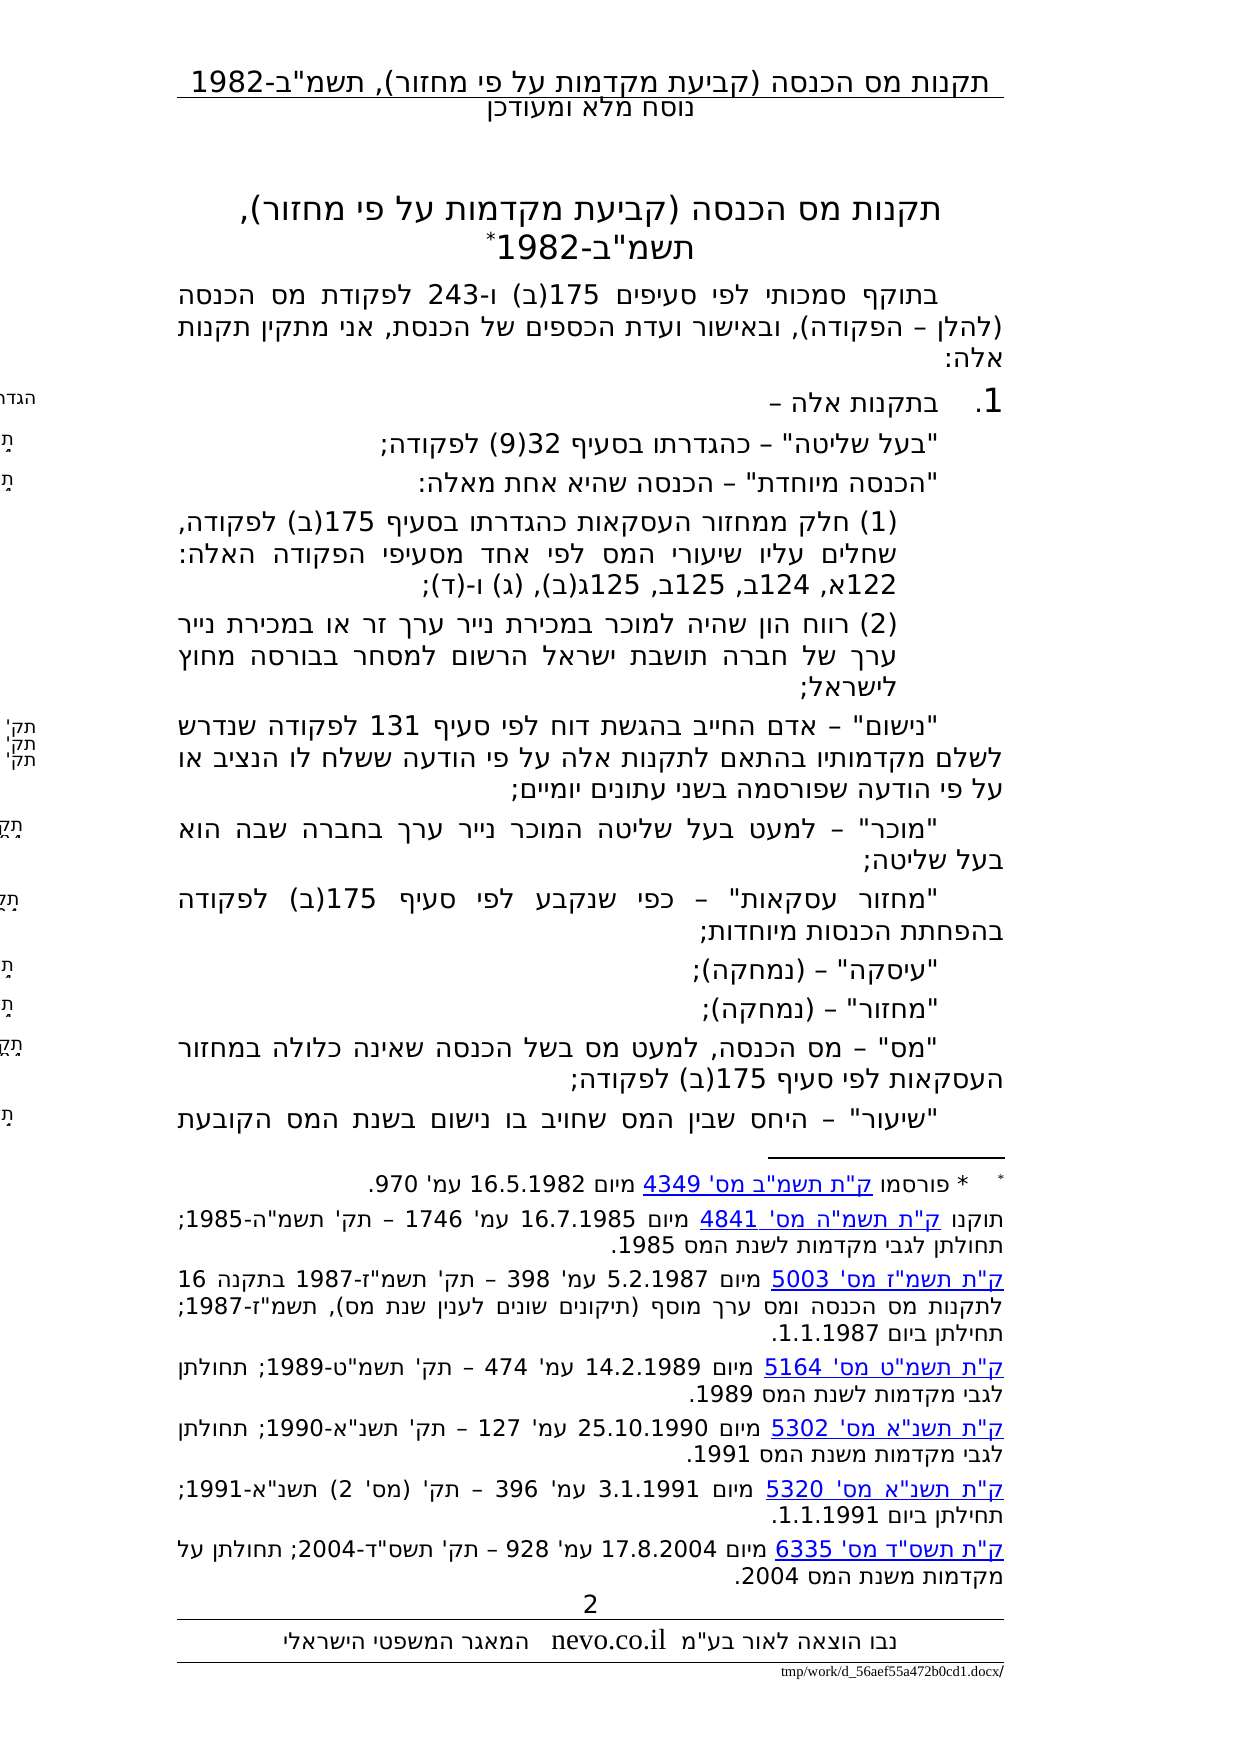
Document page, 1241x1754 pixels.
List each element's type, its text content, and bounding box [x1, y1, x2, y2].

text 1. בתקנות אלה – [177, 382, 1004, 421]
text "מחזור עסקאות" – כפי שנקבע לפי סעיף 175(ב) לפקודה בהפחתת הכנסות מיוחדות; [177, 883, 1004, 947]
text בתוקף סמכותי לפי סעיפים 175(ב) ו-243 לפקודת מס הכנסה (להלן – הפקודה), ובאישור ועדת הכספים של הכנסת, אני מתקין תקנות אלה: [177, 280, 1004, 374]
text "מס" – מס הכנסה, למעט מס בשל הכנסה שאינה כלולה במחזור העסקאות לפי סעיף 175(ב) לפקודה; [177, 1032, 1004, 1095]
text "נישום" – אדם החייב בהגשת דוח לפי סעיף 131 לפקודה שנדרש לשלם מקדמותיו בהתאם לתקנות אלה על פי הודעה ששלח לו הנציב או על פי הודעה שפורסמה בשני עתונים יומיים; [177, 711, 1004, 805]
text (1) חלק ממחזור העסקאות כהגדרתו בסעיף 175(ב) לפקודה, שחלים עליו שיעורי המס לפי אחד מסעיפי הפקודה האלה: 122א, 124ב, 125ב, 125ג(ב), (ג) ו-(ד); [177, 506, 898, 601]
text "בעל שליטה" – כהגדרתו בסעיף 32(9) לפקודה; [177, 428, 1004, 460]
text (2) רווח הון שהיה למוכר במכירת נייר ערך זר או במכירת נייר ערך של חברה תושבת ישראל הרשום למסחר בבורסה מחוץ לישראל; [177, 608, 898, 703]
text "מחזור" – (נמחקה); [177, 993, 1004, 1025]
text "שיעור" – היחס שבין המס שחויב בו נישום בשנת המס הקובעת בשל מחזור עסקאותיו באותה שנה לבין מחזור עסקאותיו באותה השנה; [177, 1103, 1004, 1134]
text "מוכר" – למעט בעל שליטה המוכר נייר ערך בחברה שבה הוא בעל שליטה; [177, 813, 1004, 876]
text תקנות מס הכנסה (קביעת מקדמות על פי מחזור), תשמ"ב-1982* [177, 189, 1004, 267]
text "הכנסה מיוחדת" – הכנסה שהיא אחת מאלה: [177, 467, 1004, 499]
text "עיסקה" – (נמחקה); [177, 954, 1004, 986]
